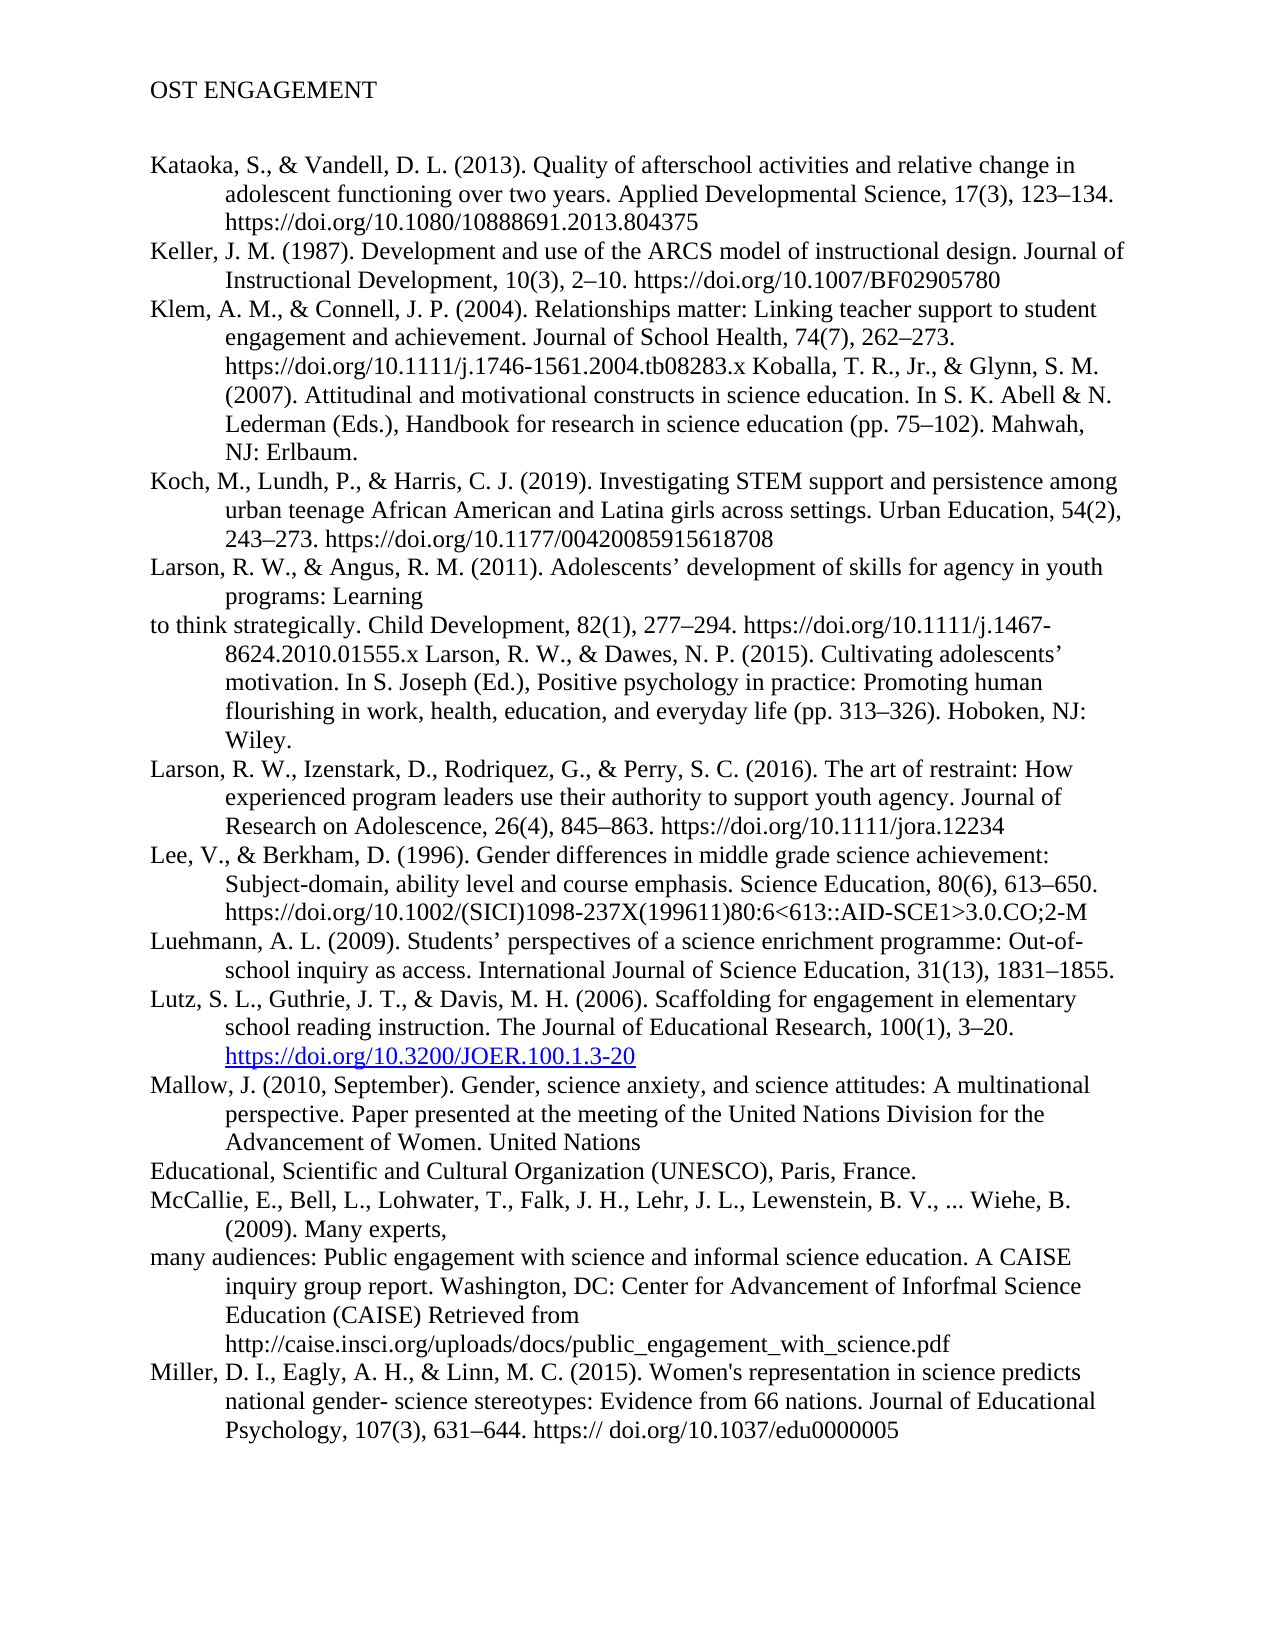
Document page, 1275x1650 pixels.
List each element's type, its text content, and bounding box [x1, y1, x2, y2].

text Miller, D. I., Eagly, A. H., & Linn, M. C. (2015). Women's representation in science predicts national gender- science stereotypes: Evidence from 66 nations. Journal of Educational Psychology, 107(3), 631–644. https:// doi.org/10.1037/edu0000005 [150, 1357, 1125, 1444]
text Mallow, J. (2010, September). Gender, science anxiety, and science attitudes: A multinational perspective. Paper presented at the meeting of the United Nations Division for the Advancement of Women. United Nations [150, 1070, 1125, 1156]
text to think strategically. Child Development, 82(1), 277–294. https://doi.org/10.1111/j.1467-8624.2010.01555.x Larson, R. W., & Dawes, N. P. (2015). Cultivating adolescents’ motivation. In S. Joseph (Ed.), Positive psychology in practice: Promoting human flourishing in work, health, education, and everyday life (pp. 313–326). Hoboken, NJ: Wiley. [150, 610, 1125, 754]
text Lee, V., & Berkham, D. (1996). Gender differences in middle grade science achievement: Subject-domain, ability level and course emphasis. Science Education, 80(6), 613–650. https://doi.org/10.1002/(SICI)1098-237X(199611)80:6<613::AID-SCE1>3.0.CO;2-M [150, 840, 1125, 926]
text Kataoka, S., & Vandell, D. L. (2013). Quality of afterschool activities and relative change in adolescent functioning over two years. Applied Developmental Science, 17(3), 123–134. https://doi.org/10.1080/10888691.2013.804375 [150, 150, 1125, 236]
text Larson, R. W., & Angus, R. M. (2011). Adolescents’ development of skills for agency in youth programs: Learning [150, 552, 1125, 610]
text many audiences: Public engagement with science and informal science education. A CAISE inquiry group report. Washington, DC: Center for Advancement of Inforfmal Science Education (CAISE) Retrieved from http://caise.insci.org/uploads/docs/public_engagement_with_science.pdf [150, 1242, 1125, 1357]
text Koch, M., Lundh, P., & Harris, C. J. (2019). Investigating STEM support and persistence among urban teenage African American and Latina girls across settings. Urban Education, 54(2), 243–273. https://doi.org/10.1177/00420085915618708 [150, 466, 1125, 552]
text McCallie, E., Bell, L., Lohwater, T., Falk, J. H., Lehr, J. L., Lewenstein, B. V., ... Wiehe, B. (2009). Many experts, [150, 1185, 1125, 1242]
text Larson, R. W., Izenstark, D., Rodriquez, G., & Perry, S. C. (2016). The art of restraint: How experienced program leaders use their authority to support youth agency. Journal of Research on Adolescence, 26(4), 845–863. https://doi.org/10.1111/jora.12234 [150, 754, 1125, 840]
text Educational, Scientific and Cultural Organization (UNESCO), Paris, France. [150, 1156, 1125, 1185]
text Keller, J. M. (1987). Development and use of the ARCS model of instructional design. Journal of Instructional Development, 10(3), 2–10. https://doi.org/10.1007/BF02905780 [150, 236, 1125, 294]
text Lutz, S. L., Guthrie, J. T., & Davis, M. H. (2006). Scaffolding for engagement in elementary school reading instruction. The Journal of Educational Research, 100(1), 3–20. https://doi.org/10.3200/JOER.100.1.3-20 [150, 984, 1125, 1070]
text Klem, A. M., & Connell, J. P. (2004). Relationships matter: Linking teacher support to student engagement and achievement. Journal of School Health, 74(7), 262–273. https://doi.org/10.1111/j.1746-1561.2004.tb08283.x Koballa, T. R., Jr., & Glynn, S. M. (2007). Attitudinal and motivational constructs in science education. In S. K. Abell & N. Lederman (Eds.), Handbook for research in science education (pp. 75–102). Mahwah, NJ: Erlbaum. [150, 294, 1125, 466]
text Luehmann, A. L. (2009). Students’ perspectives of a science enrichment programme: Out-of-school inquiry as access. International Journal of Science Education, 31(13), 1831–1855. [150, 926, 1125, 984]
